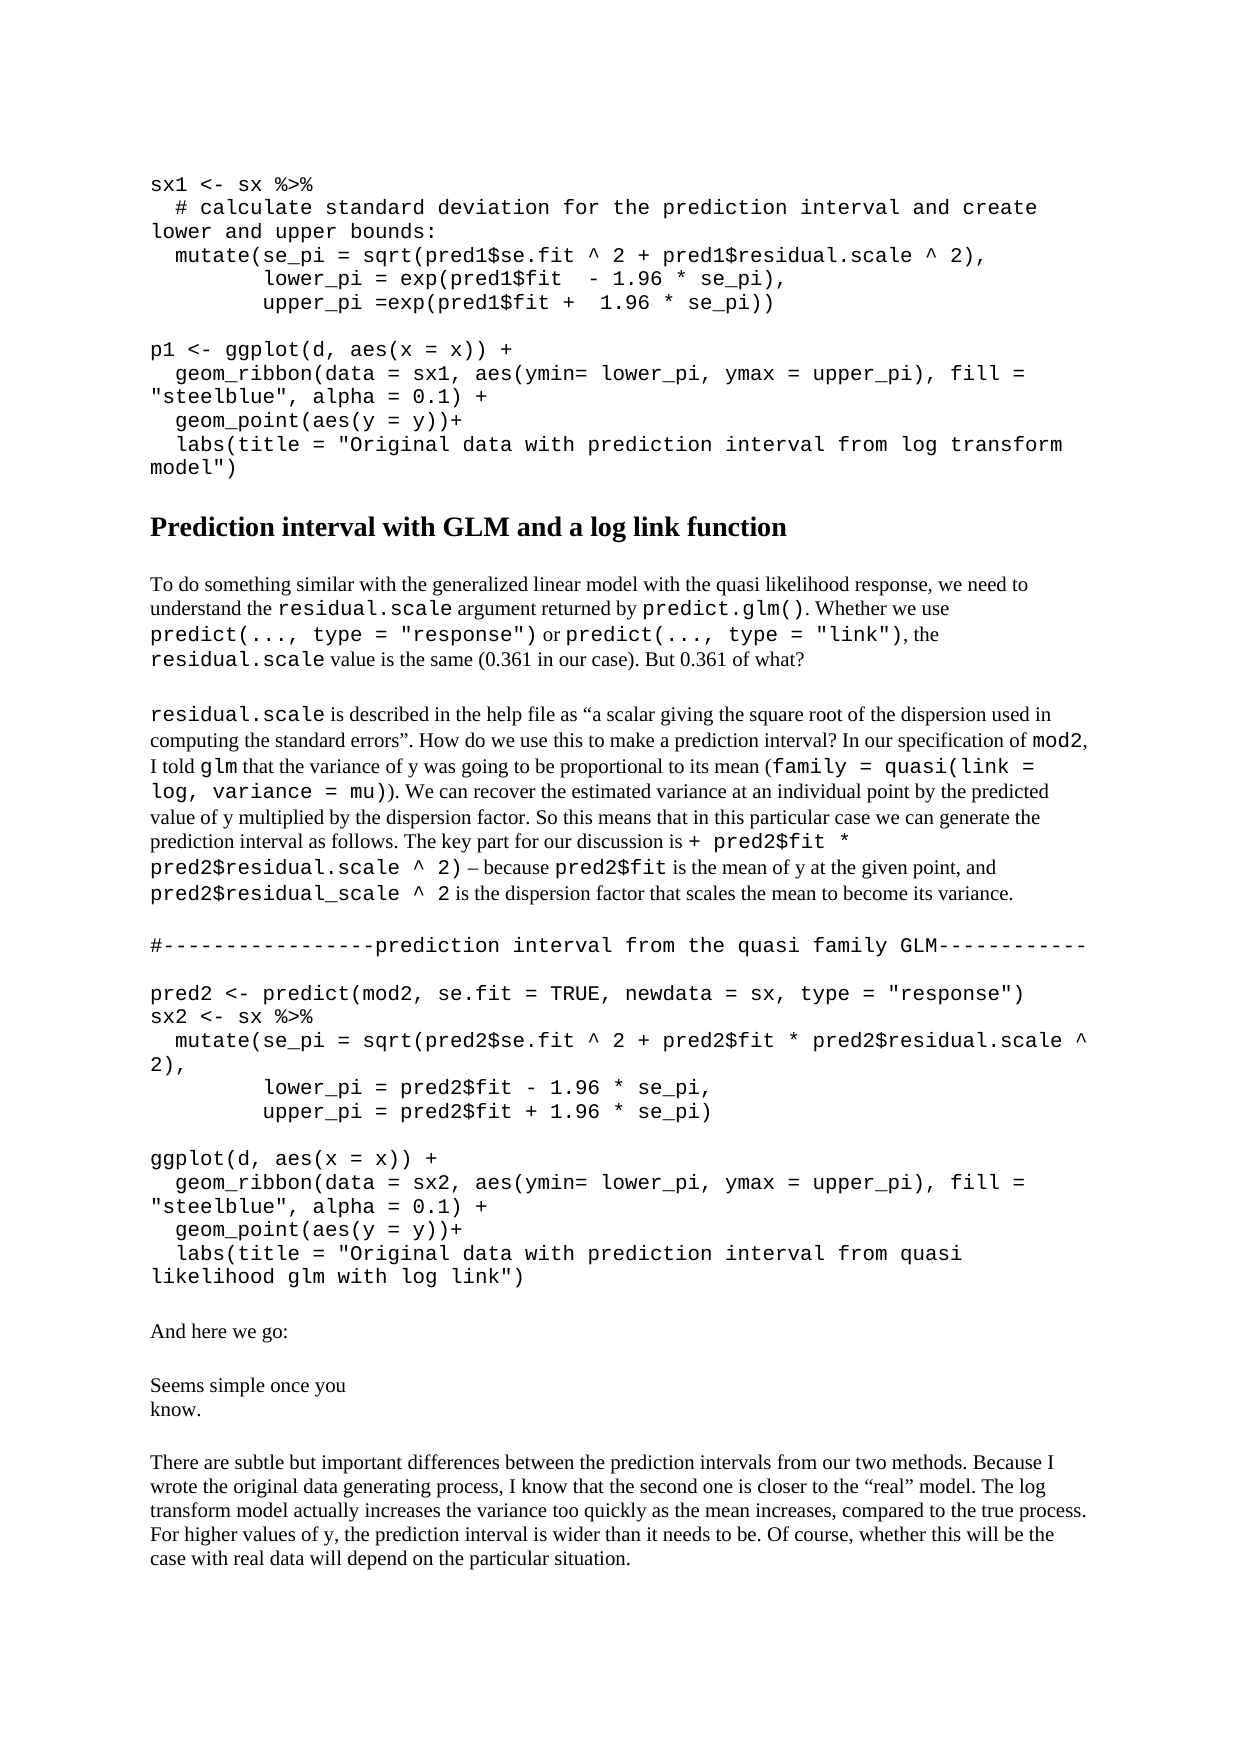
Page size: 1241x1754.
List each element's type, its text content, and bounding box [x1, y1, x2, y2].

text ggplot(d, aes(x = x)) + [150, 1148, 1090, 1172]
text Prediction interval with GLM and a log link function [150, 510, 1090, 543]
text pred2 <- predict(mod2, se.fit = TRUE, newdata = sx, type = "response") [150, 983, 1090, 1006]
text geom_point(aes(y = y))+ [150, 1219, 1090, 1243]
text To do something similar with the generalized linear model with the quasi likelihood response, we need to understand the residual.scale argument returned by predict.glm(). Whether we use predict(..., type = "response") or predict(..., type = "link"), the residual.scale value is the same (0.361 in our case). But 0.361 of what? [150, 572, 1090, 673]
text There are subtle but important differences between the prediction intervals from our two methods. Because I wrote the original data generating process, I know that the second one is closer to the “real” model. The log transform model actually increases the variance too quickly as the mean increases, compared to the true process. For higher values of y, the prediction interval is wider than it needs to be. Of course, whether this will be the case with real data will depend on the particular situation. [150, 1450, 1090, 1570]
text labs(title = "Original data with prediction interval from quasi likelihood glm with log link") [150, 1243, 1090, 1290]
text mutate(se_pi = sqrt(pred1$se.fit ^ 2 + pred1$residual.scale ^ 2), [150, 244, 1090, 268]
text And here we go: [150, 1319, 1090, 1343]
text geom_point(aes(y = y))+ [150, 410, 1090, 434]
text sx1 <- sx %>% [150, 174, 1090, 197]
text geom_ribbon(data = sx1, aes(ymin= lower_pi, ymax = upper_pi), fill = "steelblue", alpha = 0.1) + [150, 363, 1090, 410]
text upper_pi = pred2$fit + 1.96 * se_pi) [150, 1101, 1090, 1125]
text # calculate standard deviation for the prediction interval and create lower and upper bounds: [150, 197, 1090, 244]
text labs(title = "Original data with prediction interval from log transform model") [150, 434, 1090, 481]
text residual.scale is described in the help file as “a scalar giving the square root of the dispersion used in computing the standard errors”. How do we use this to make a prediction interval? In our specification of mod2, I told glm that the variance of y was going to be proportional to its mean (family = quasi(link = log, variance = mu)). We can recover the estimated variance at an individual point by the predicted value of y multiplied by the dispersion factor. So this means that in this particular case we can generate the prediction interval as follows. The key part for our discussion is + pred2$fit * pred2$residual.scale ^ 2) – because pred2$fit is the mean of y at the given point, and pred2$residual_scale ^ 2 is the dispersion factor that scales the mean to become its variance. [150, 702, 1090, 906]
text #-----------------prediction interval from the quasi family GLM------------ [150, 936, 1090, 959]
text upper_pi =exp(pred1$fit + 1.96 * se_pi)) [150, 292, 1090, 316]
text lower_pi = pred2$fit - 1.96 * se_pi, [150, 1077, 1090, 1101]
text p1 <- ggplot(d, aes(x = x)) + [150, 339, 1090, 363]
text Seems simple once you know. [150, 1373, 1090, 1421]
text lower_pi = exp(pred1$fit - 1.96 * se_pi), [150, 268, 1090, 292]
text sx2 <- sx %>% [150, 1006, 1090, 1030]
text mutate(se_pi = sqrt(pred2$se.fit ^ 2 + pred2$fit * pred2$residual.scale ^ 2), [150, 1030, 1090, 1077]
text geom_ribbon(data = sx2, aes(ymin= lower_pi, ymax = upper_pi), fill = "steelblue", alpha = 0.1) + [150, 1172, 1090, 1219]
